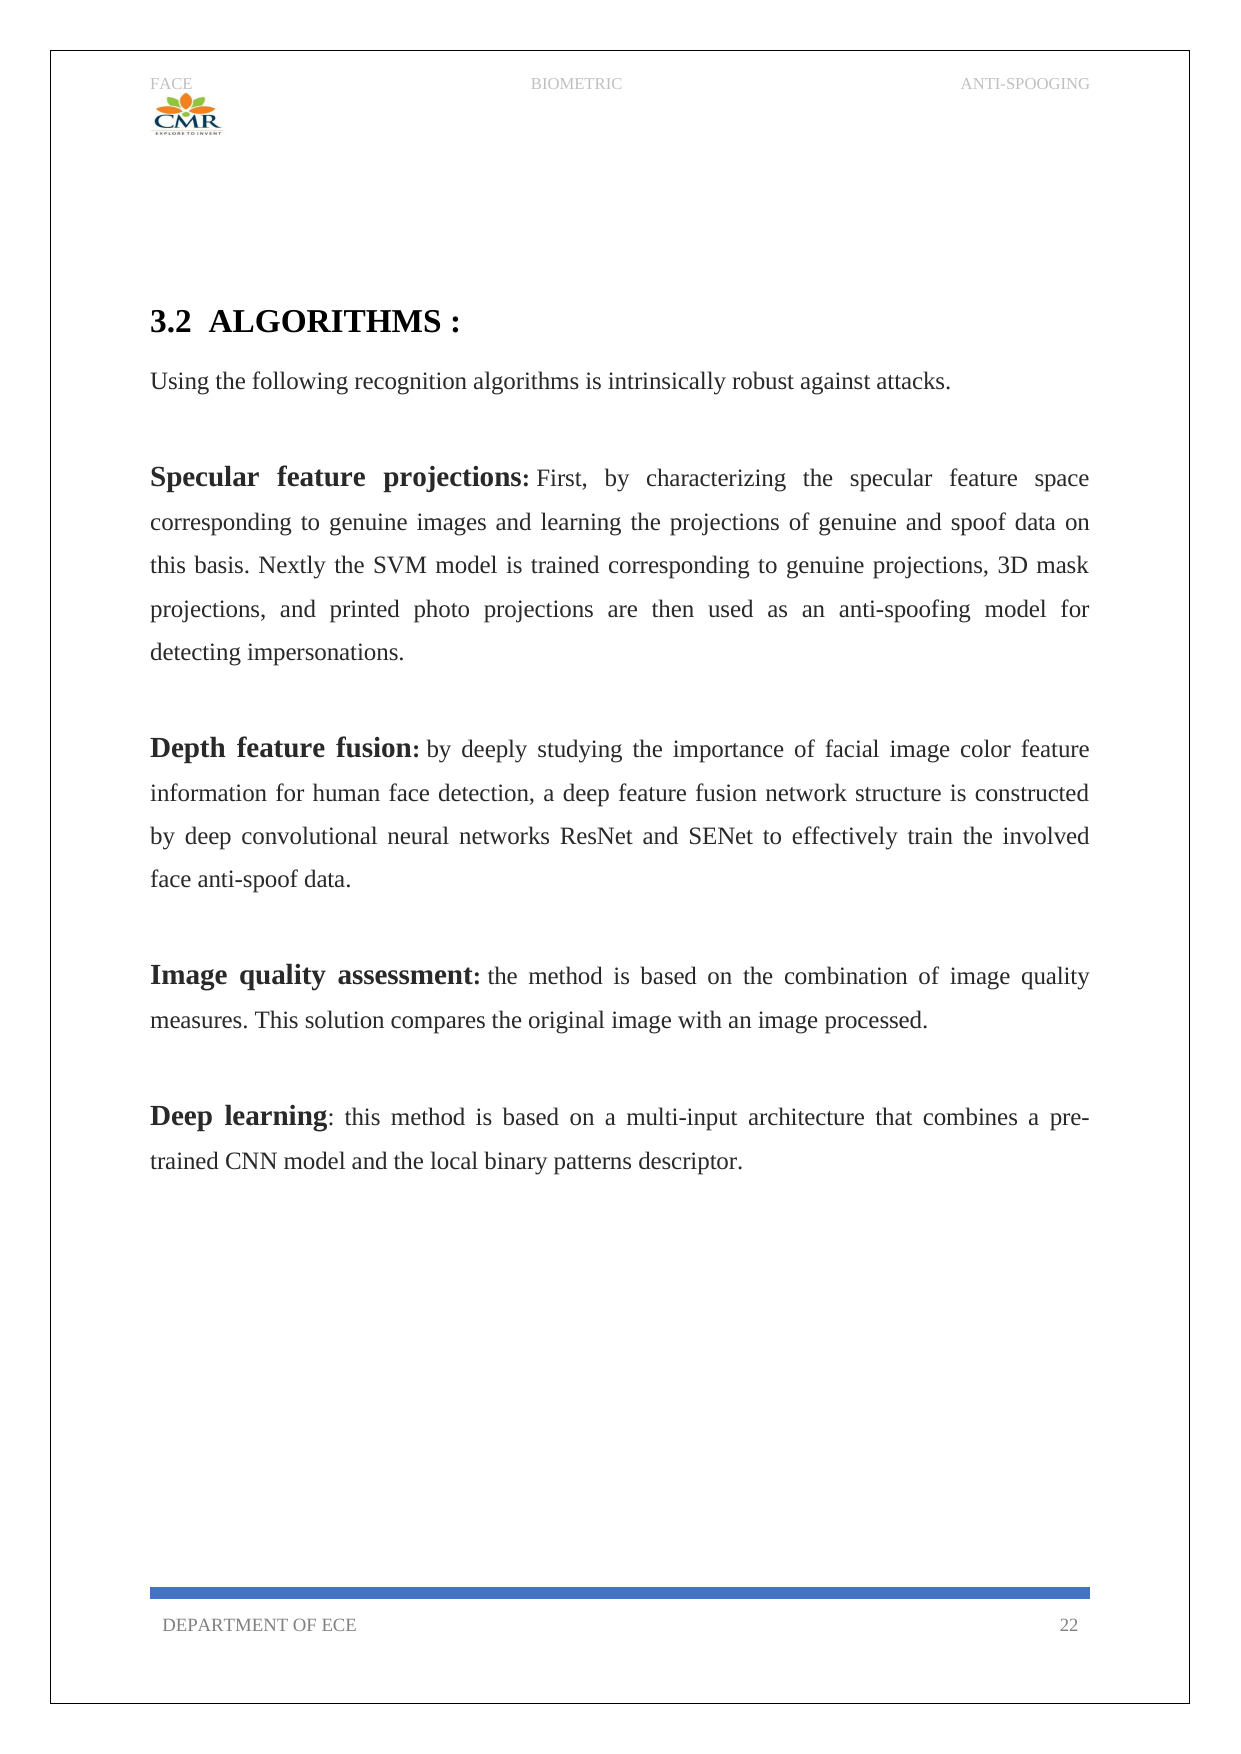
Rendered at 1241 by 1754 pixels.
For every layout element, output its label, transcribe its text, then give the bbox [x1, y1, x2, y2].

picture [150, 92, 227, 136]
text Deep learning: this method is based on a multi-input architecture that combines a pre-trained CNN model and the local binary patterns descriptor. [150, 1098, 1090, 1175]
text Image quality assessment: the method is based on the combination of image quality measures. This solution compares the original image with an image processed. [150, 957, 1090, 1034]
text Using the following recognition algorithms is intrinsically robust against attacks. [150, 366, 1090, 395]
text 3.2 ALGORITHMS : [150, 301, 1090, 339]
text Specular feature projections: First, by characterizing the specular feature space corresponding to genuine images and learning the projections of genuine and spoof data on this basis. Nextly the SVM model is trained corresponding to genuine projections, 3D mask projections, and printed photo projections are then used as an anti-spoofing model for detecting impersonations. [150, 459, 1090, 666]
text Depth feature fusion: by deeply studying the importance of facial image color feature information for human face detection, a deep feature fusion network structure is constructed by deep convolutional neural networks ResNet and SENet to effectively train the involved face anti-spoof data. [150, 730, 1090, 893]
